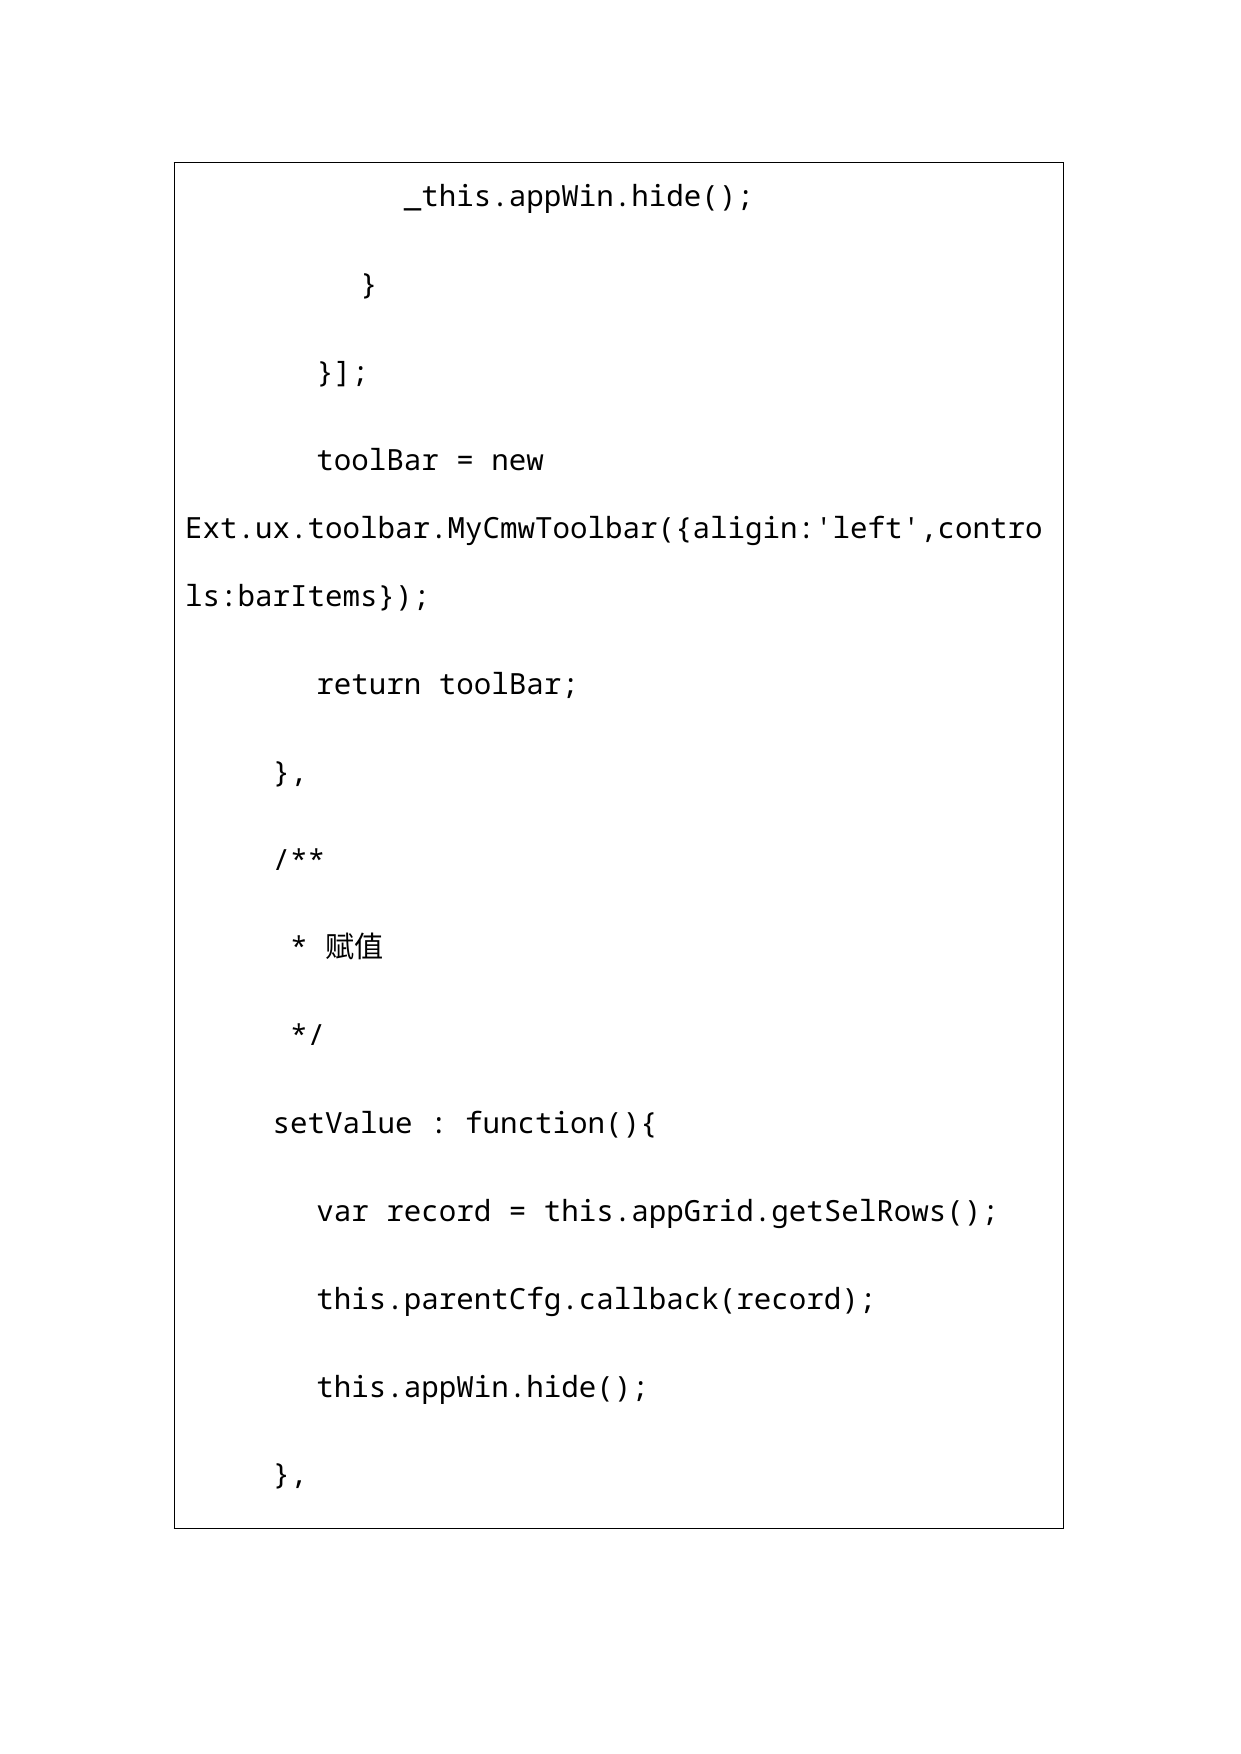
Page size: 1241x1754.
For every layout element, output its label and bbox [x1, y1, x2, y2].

table_cell [175, 163, 1063, 1528]
